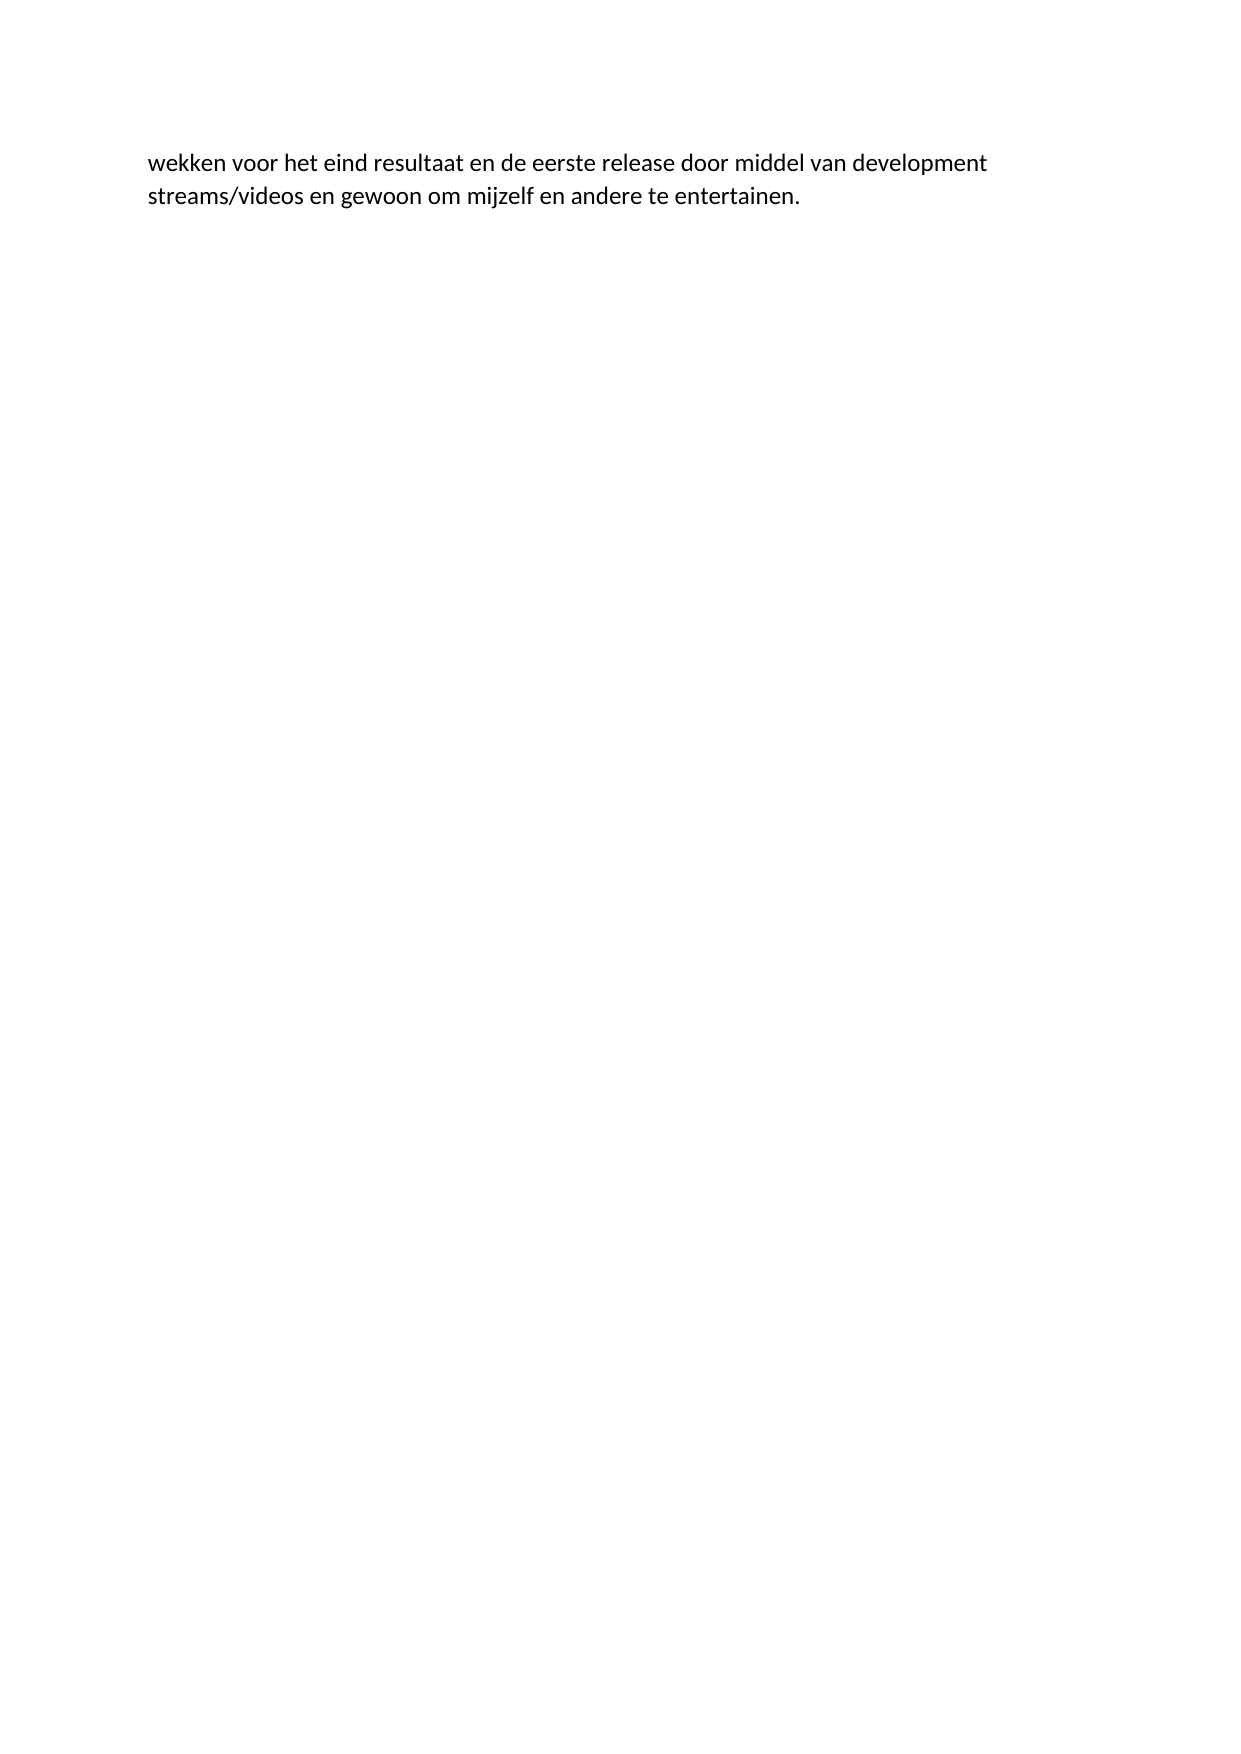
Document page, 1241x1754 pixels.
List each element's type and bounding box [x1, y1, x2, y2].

text [148, 148, 1093, 211]
